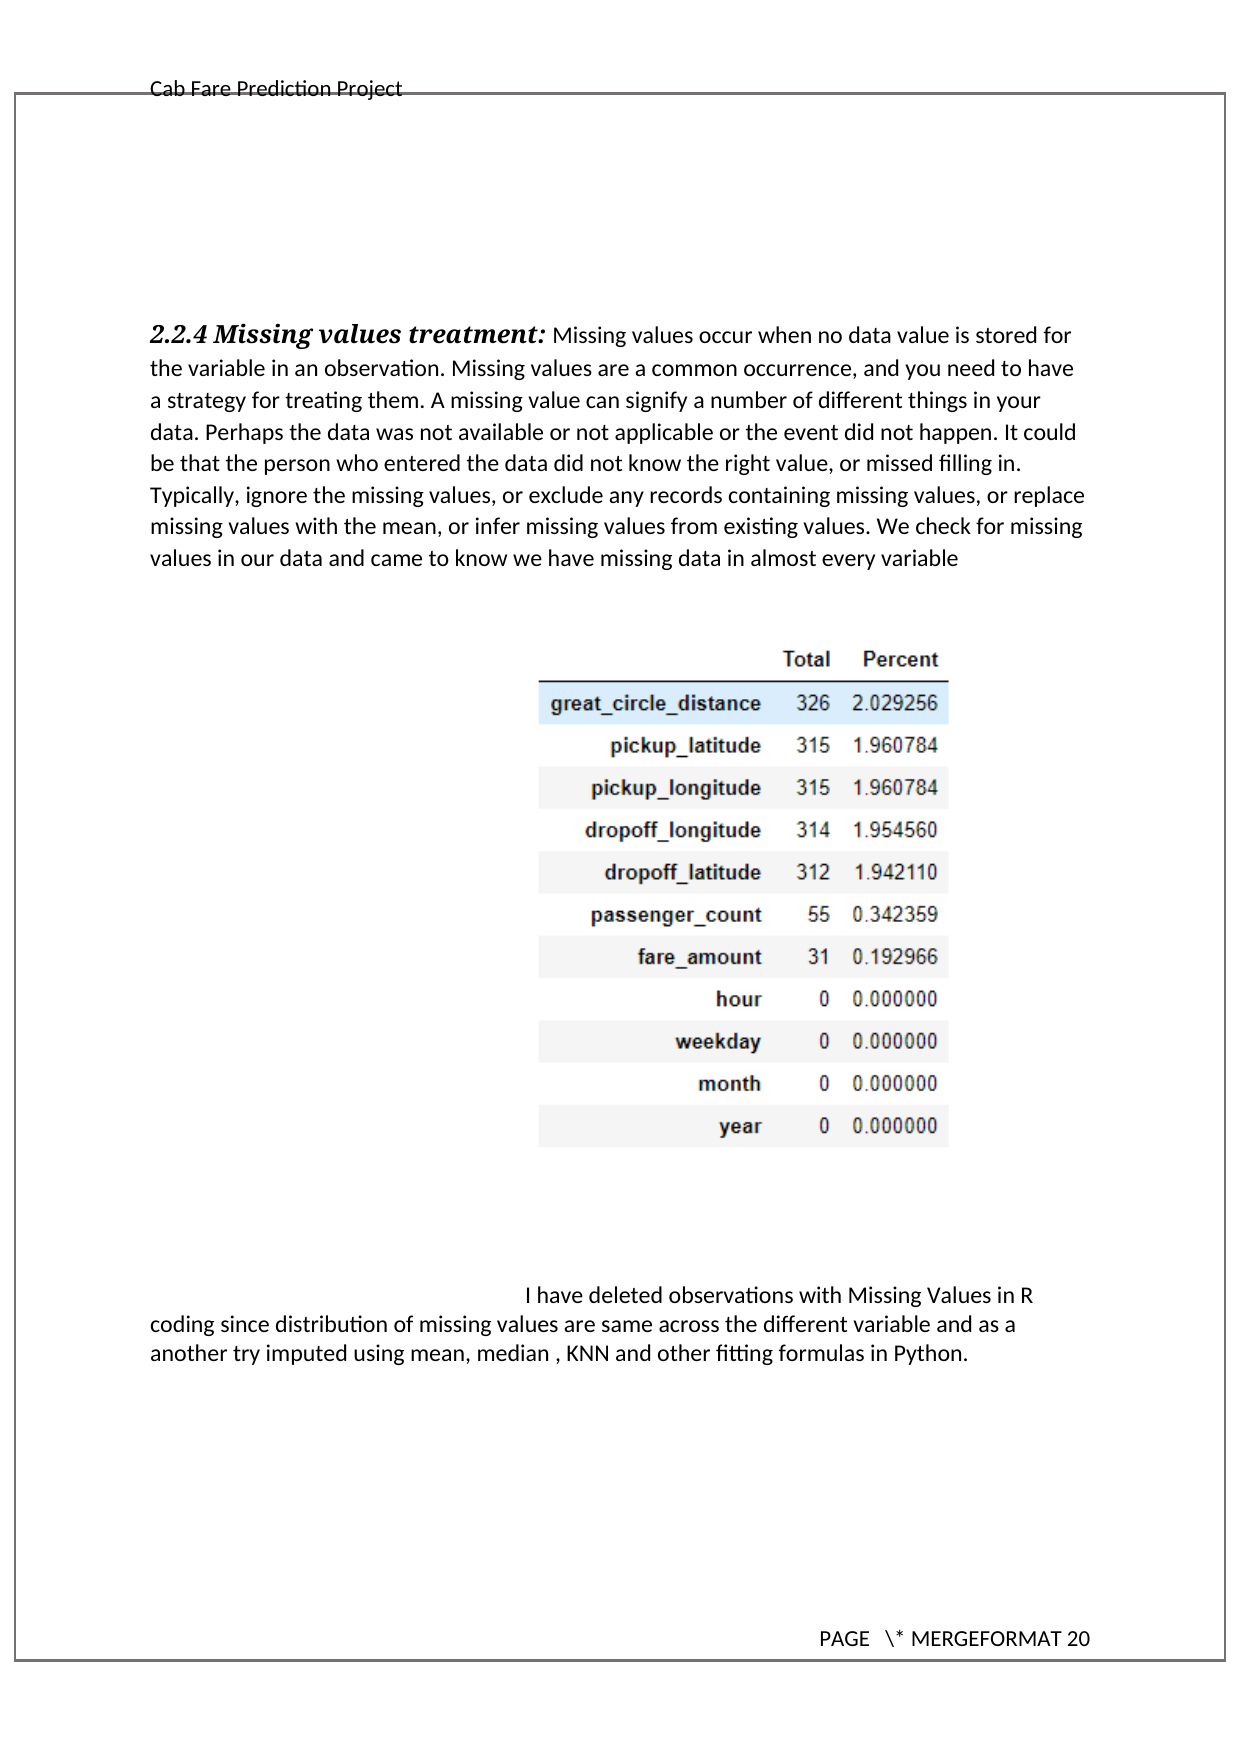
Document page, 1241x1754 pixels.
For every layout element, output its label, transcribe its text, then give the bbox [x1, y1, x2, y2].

text I have deleted observations with Missing Values in R coding since distribution of missing values are same across the different variable and as a another try imputed using mean, median , KNN and other fitting formulas in Python. [150, 1168, 1090, 1367]
picture [525, 637, 963, 1160]
